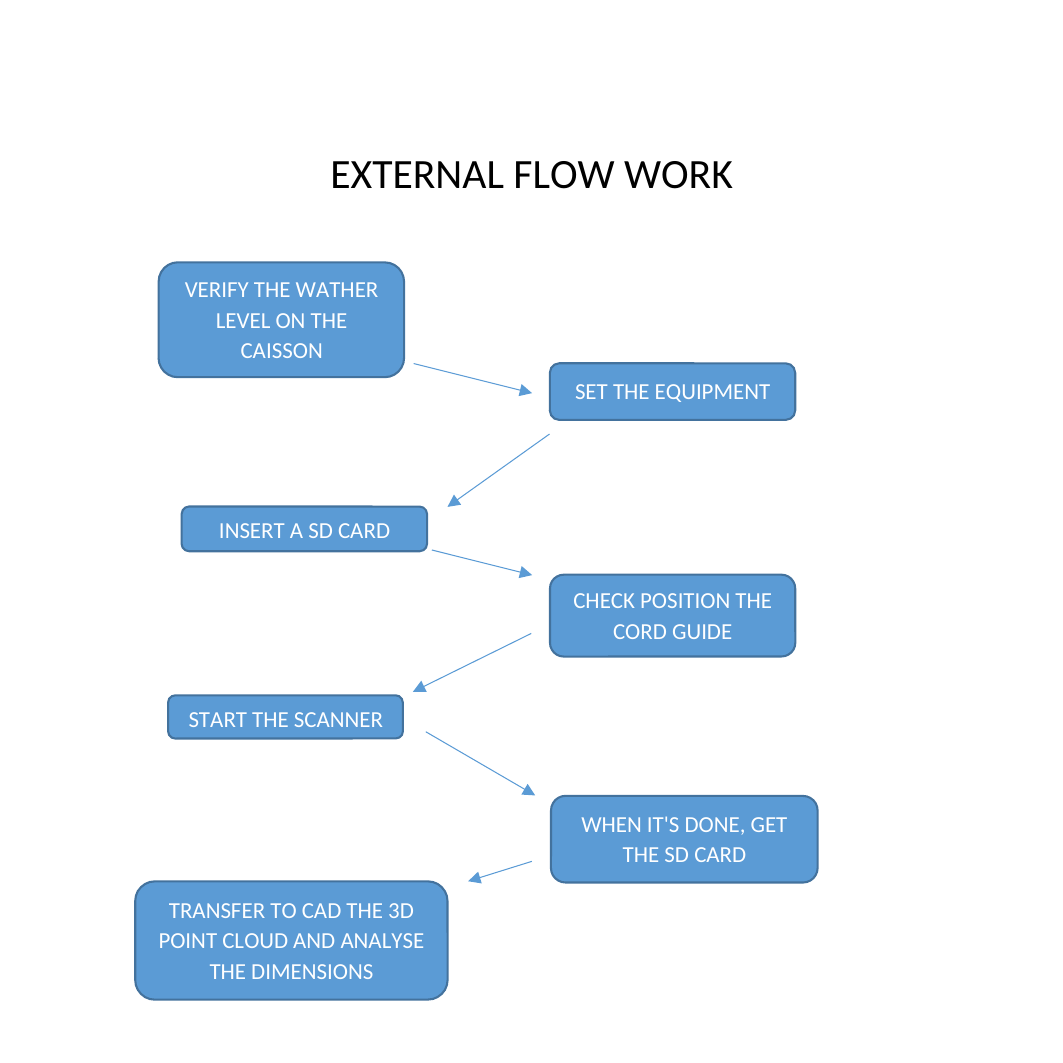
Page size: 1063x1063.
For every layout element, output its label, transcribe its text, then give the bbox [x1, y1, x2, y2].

text EXTERNAL FLOW WORK [177, 148, 886, 198]
